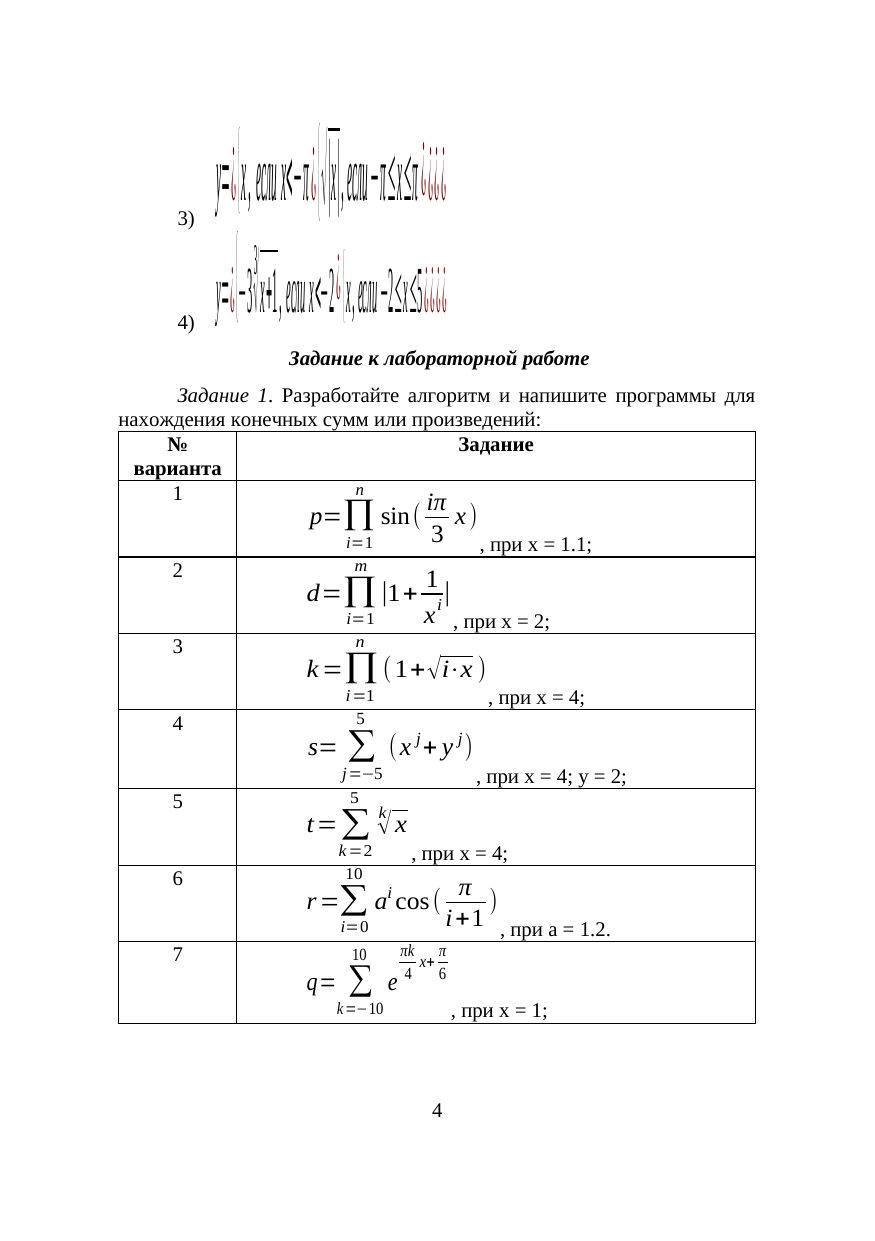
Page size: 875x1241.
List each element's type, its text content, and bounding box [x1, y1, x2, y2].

table_cell 3 [119, 634, 236, 709]
table_cell 6 [119, 866, 236, 941]
table_cell , при x = 4; y = 2; [237, 710, 755, 788]
text Задание 1. Разработайте алгоритм и напишите программы для нахождения конечных сумм или произведений: [118, 383, 756, 431]
table_cell 1 [119, 481, 236, 556]
table_cell 7 [119, 942, 236, 1022]
table_cell , при x = 2; [237, 558, 755, 633]
table_cell 2 [119, 558, 236, 633]
table_cell 5 [119, 789, 236, 865]
subtitle Задание к лабораторной работе [124, 346, 756, 370]
table_cell , при x = 1; [237, 942, 755, 1022]
table_cell , при x = 1.1; [237, 481, 755, 556]
table_header № варианта [119, 432, 236, 480]
table_header Задание [237, 432, 755, 480]
table_cell , при x = 4; [237, 789, 755, 865]
table_cell 4 [119, 710, 236, 788]
table_cell , при x = 4; [237, 634, 755, 709]
table_cell , при a = 1.2. [237, 866, 755, 941]
